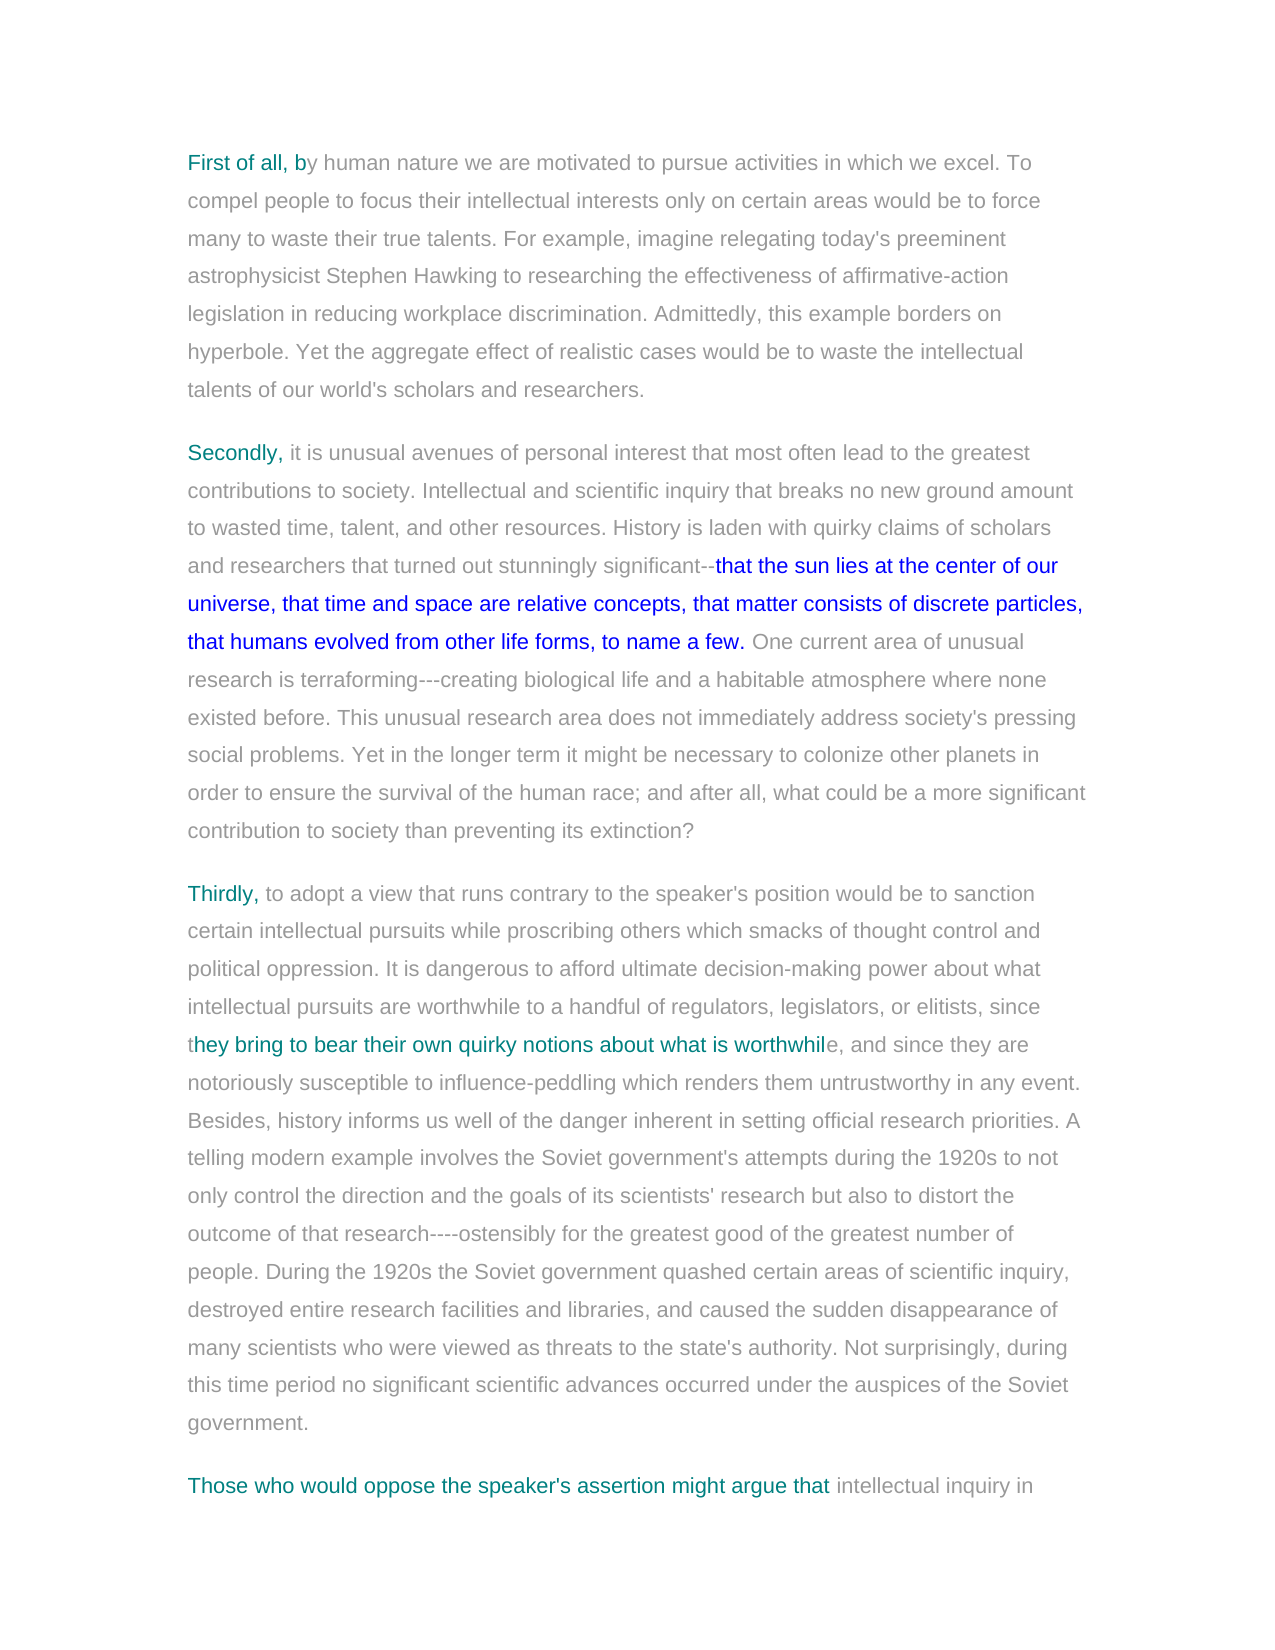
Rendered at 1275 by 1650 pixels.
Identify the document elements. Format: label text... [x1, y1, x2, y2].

text First of all, by human nature we are motivated to pursue activities in which we excel. To compel people to focus their intellectual interests only on certain areas would be to force many to waste their true talents. For example, imagine relegating today's preeminent astrophysicist Stephen Hawking to researching the effectiveness of affirmative-action legislation in reducing workplace discrimination. Admittedly, this example borders on hyperbole. Yet the aggregate effect of realistic cases would be to waste the intellectual talents of our world's scholars and researchers. [187, 150, 1087, 402]
text Secondly, it is unusual avenues of personal interest that most often lead to the greatest contributions to society. Intellectual and scientific inquiry that breaks no new ground amount to wasted time, talent, and other resources. History is laden with quirky claims of scholars and researchers that turned out stunningly significant--that the sun lies at the center of our universe, that time and space are relative concepts, that matter consists of discrete particles, that humans evolved from other life forms, to name a few. One current area of unusual research is terraforming---creating biological life and a habitable atmosphere where none existed before. This unusual research area does not immediately address society's pressing social problems. Yet in the longer term it might be necessary to colonize other planets in order to ensure the survival of the human race; and after all, what could be a more significant contribution to society than preventing its extinction? [187, 440, 1087, 843]
text Thirdly, to adopt a view that runs contrary to the speaker's position would be to sanction certain intellectual pursuits while proscribing others which smacks of thought control and political oppression. It is dangerous to afford ultimate decision-making power about what intellectual pursuits are worthwhile to a handful of regulators, legislators, or elitists, since they bring to bear their own quirky notions about what is worthwhile, and since they are notoriously susceptible to influence-peddling which renders them untrustworthy in any event. Besides, history informs us well of the danger inherent in setting official research priorities. A telling modern example involves the Soviet government's attempts during the 1920s to not only control the direction and the goals of its scientists' research but also to distort the outcome of that research----ostensibly for the greatest good of the greatest number of people. During the 1920s the Soviet government quashed certain areas of scientific inquiry, destroyed entire research facilities and libraries, and caused the sudden disappearance of many scientists who were viewed as threats to the state's authority. Not surprisingly, during this time period no significant scientific advances occurred under the auspices of the Soviet government. [187, 881, 1087, 1435]
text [187, 1473, 1087, 1498]
